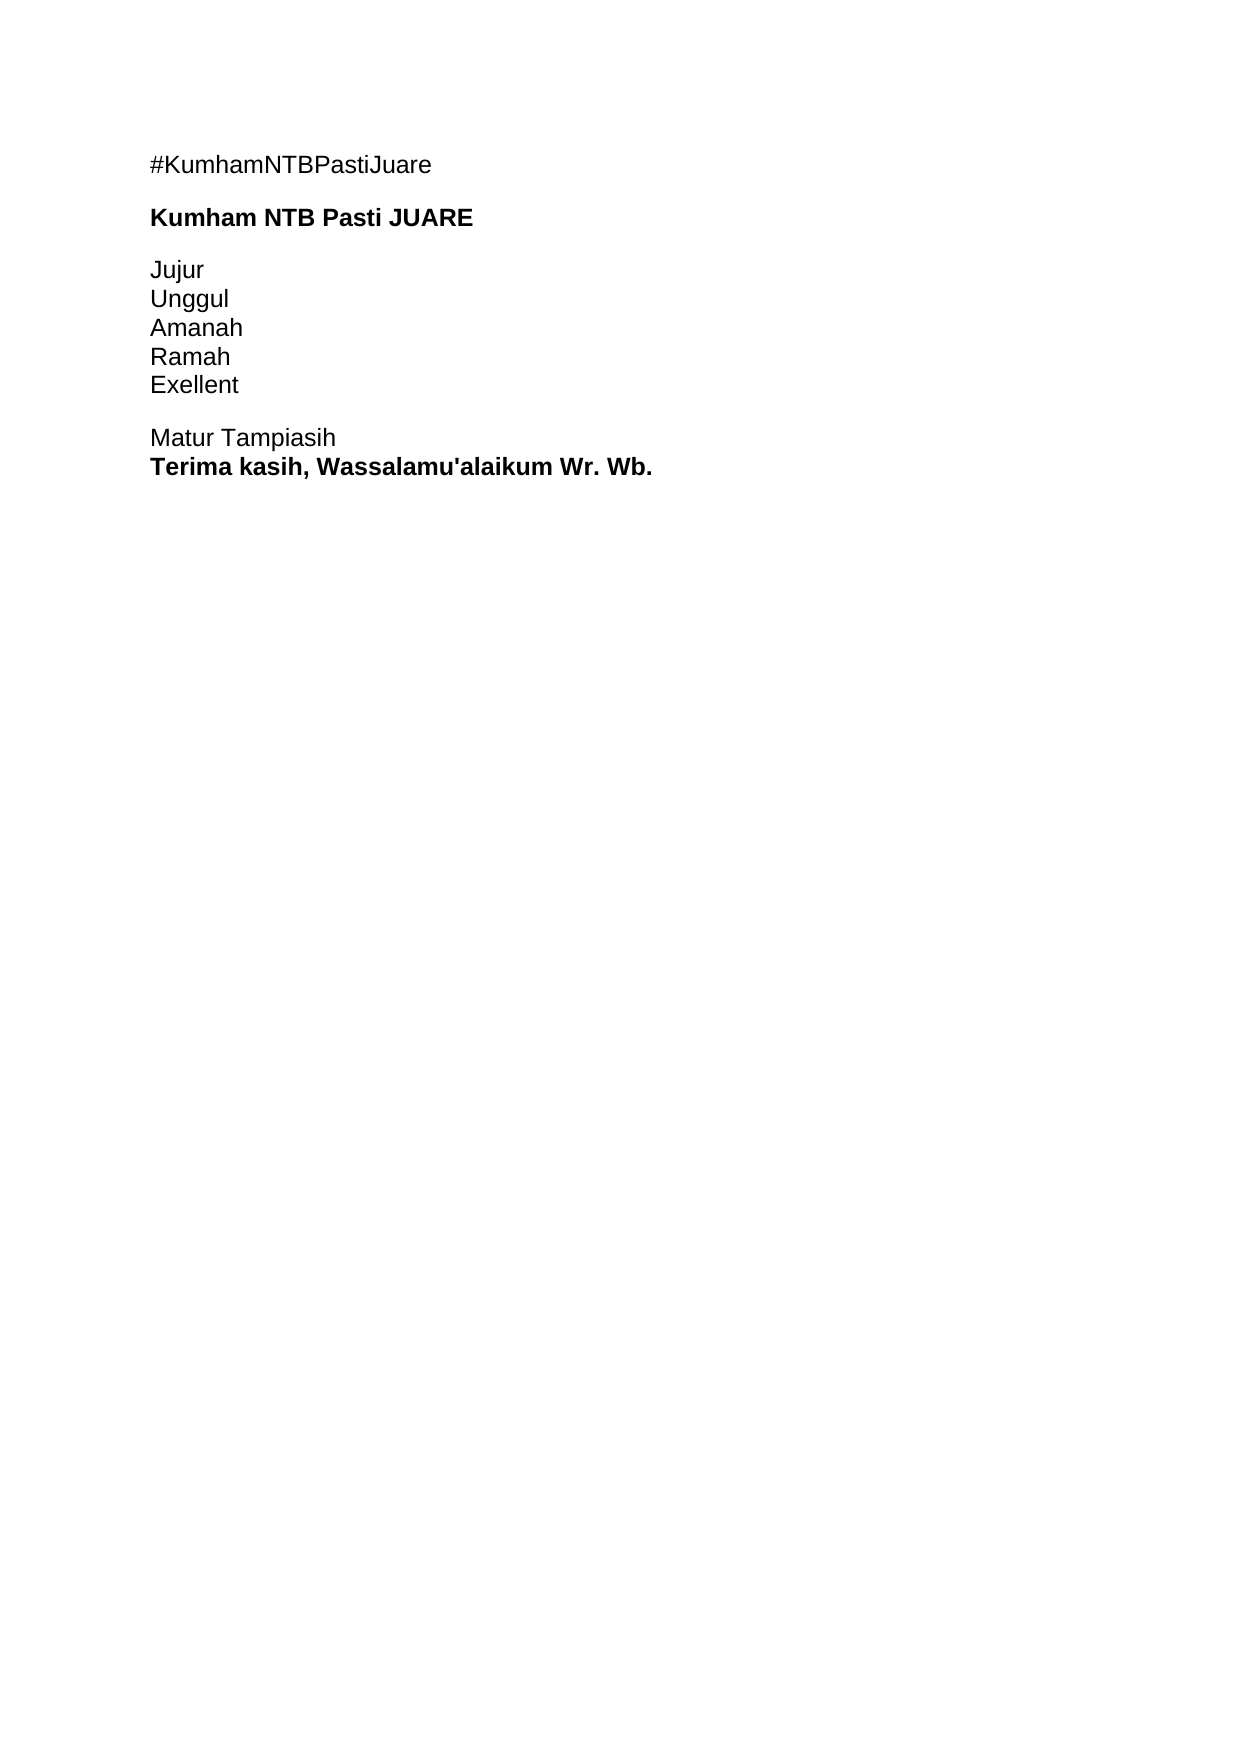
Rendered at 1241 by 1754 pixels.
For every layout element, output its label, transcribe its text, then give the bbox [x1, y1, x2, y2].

text Amanah [150, 313, 1090, 342]
text Kumham NTB Pasti JUARE [150, 203, 1090, 231]
text Ramah [150, 342, 1090, 370]
text Matur Tampiasih [150, 423, 1090, 452]
text Exellent [150, 370, 1090, 399]
text Unggul [150, 284, 1090, 313]
text #KumhamNTBPastiJuare [150, 150, 1090, 179]
text Terima kasih, Wassalamu'alaikum Wr. Wb. [150, 452, 1090, 481]
text Jujur [150, 255, 1090, 284]
